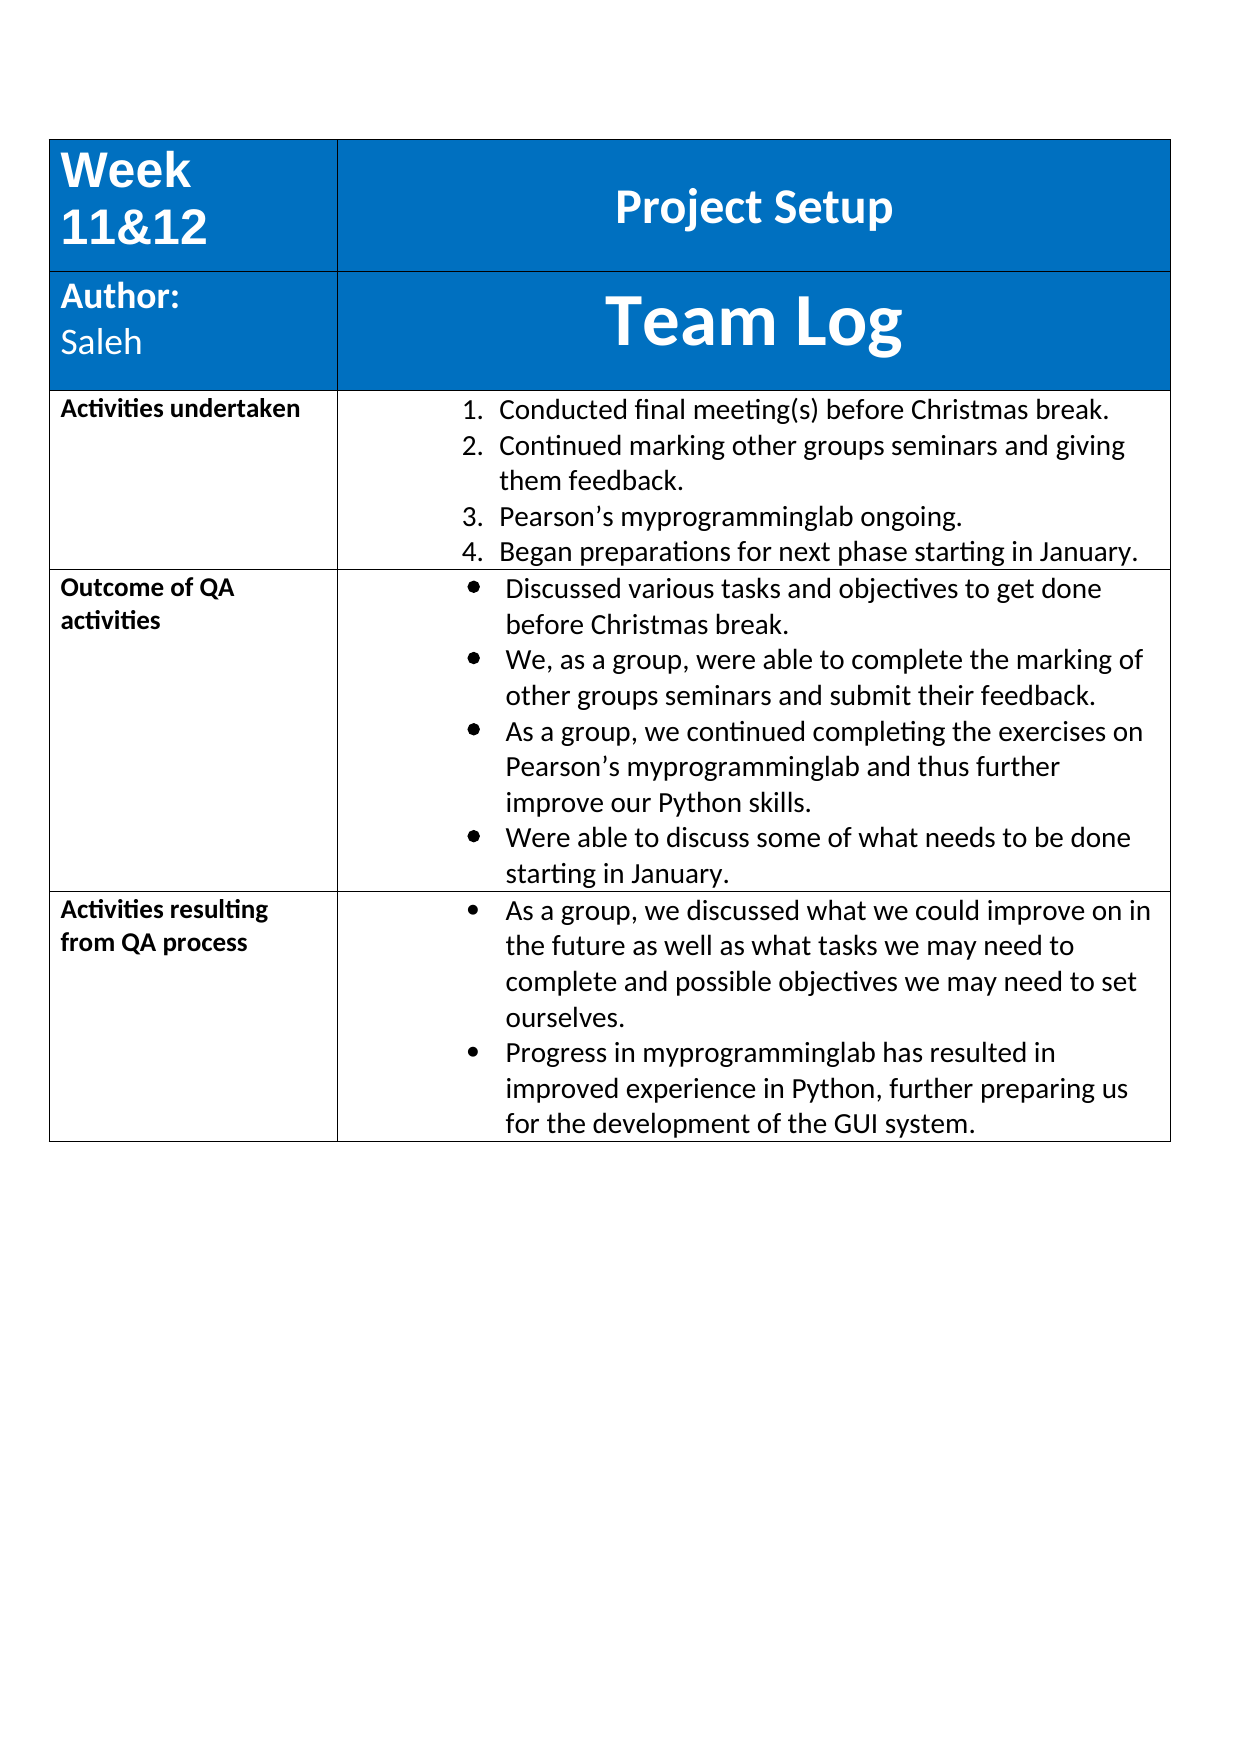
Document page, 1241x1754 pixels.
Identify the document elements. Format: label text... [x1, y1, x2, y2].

table_cell Conducted final meeting(s) before Christmas break. Continued marking other groups seminars and giving them feedback. Pearson’s myprogramminglab ongoing. Began preparations for next phase starting in January. [338, 391, 1170, 569]
table_cell Team Log [338, 272, 1170, 390]
table_header Project Setup [338, 140, 1170, 271]
table_cell Outcome of QA activities [50, 570, 337, 891]
table_cell Activities resulting from QA process [50, 892, 337, 1141]
table_header Week 11&12 [50, 140, 337, 271]
table_cell Activities undertaken [50, 391, 337, 569]
table_cell Author: Saleh [50, 272, 337, 390]
table_cell As a group, we discussed what we could improve on in the future as well as what tasks we may need to complete and possible objectives we may need to set ourselves. Progress in myprogramminglab has resulted in improved experience in Python, further preparing us for the development of the GUI system. [338, 892, 1170, 1141]
table_cell Discussed various tasks and objectives to get done before Christmas break. We, as a group, were able to complete the marking of other groups seminars and submit their feedback. As a group, we continued completing the exercises on Pearson’s myprogramminglab and thus further improve our Python skills. Were able to discuss some of what needs to be done starting in January. [338, 570, 1170, 891]
